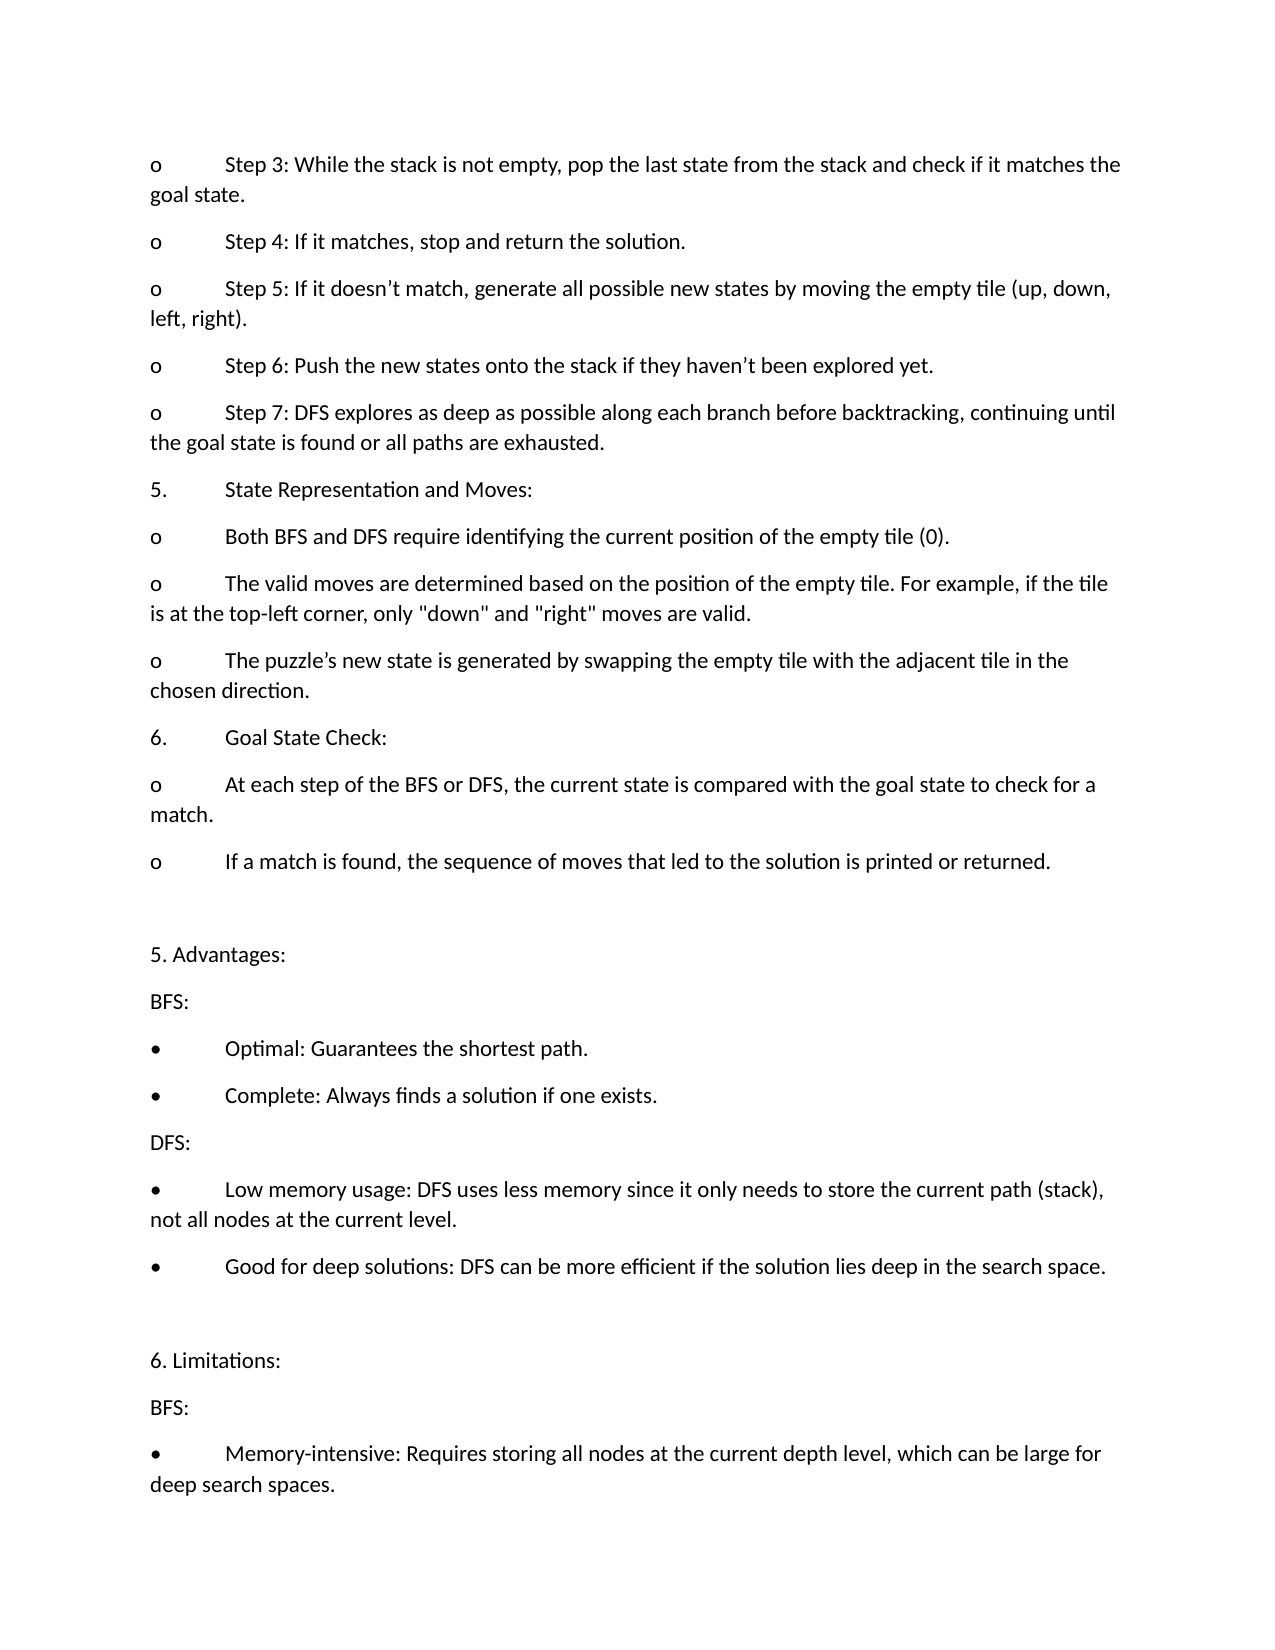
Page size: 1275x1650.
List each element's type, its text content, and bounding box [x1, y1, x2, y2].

text o Step 3: While the stack is not empty, pop the last state from the stack and check if it matches the goal state. [150, 150, 1125, 208]
text 5. Advantages: [150, 941, 1125, 969]
text • Low memory usage: DFS uses less memory since it only needs to store the current path (stack), not all nodes at the current level. [150, 1175, 1125, 1233]
text DFS: [150, 1128, 1125, 1156]
text 6. Goal State Check: [150, 723, 1125, 751]
text o The puzzle’s new state is generated by swapping the empty tile with the adjacent tile in the chosen direction. [150, 646, 1125, 704]
text • Memory-intensive: Requires storing all nodes at the current depth level, which can be large for deep search spaces. [150, 1439, 1125, 1498]
text 5. State Representation and Moves: [150, 475, 1125, 503]
text o At each step of the BFS or DFS, the current state is compared with the goal state to check for a match. [150, 770, 1125, 828]
text BFS: [150, 1393, 1125, 1421]
text • Complete: Always finds a solution if one exists. [150, 1081, 1125, 1109]
text • Optimal: Guarantees the shortest path. [150, 1034, 1125, 1062]
text o Step 6: Push the new states onto the stack if they haven’t been explored yet. [150, 351, 1125, 379]
text • Good for deep solutions: DFS can be more efficient if the solution lies deep in the search space. [150, 1252, 1125, 1280]
text BFS: [150, 987, 1125, 1016]
text 6. Limitations: [150, 1346, 1125, 1374]
text o Step 5: If it doesn’t match, generate all possible new states by moving the empty tile (up, down, left, right). [150, 274, 1125, 332]
text o Step 7: DFS explores as deep as possible along each branch before backtracking, continuing until the goal state is found or all paths are exhausted. [150, 398, 1125, 456]
text o If a match is found, the sequence of moves that led to the solution is printed or returned. [150, 847, 1125, 875]
text o Step 4: If it matches, stop and return the solution. [150, 227, 1125, 255]
text o Both BFS and DFS require identifying the current position of the empty tile (0). [150, 522, 1125, 550]
text o The valid moves are determined based on the position of the empty tile. For example, if the tile is at the top-left corner, only "down" and "right" moves are valid. [150, 569, 1125, 627]
